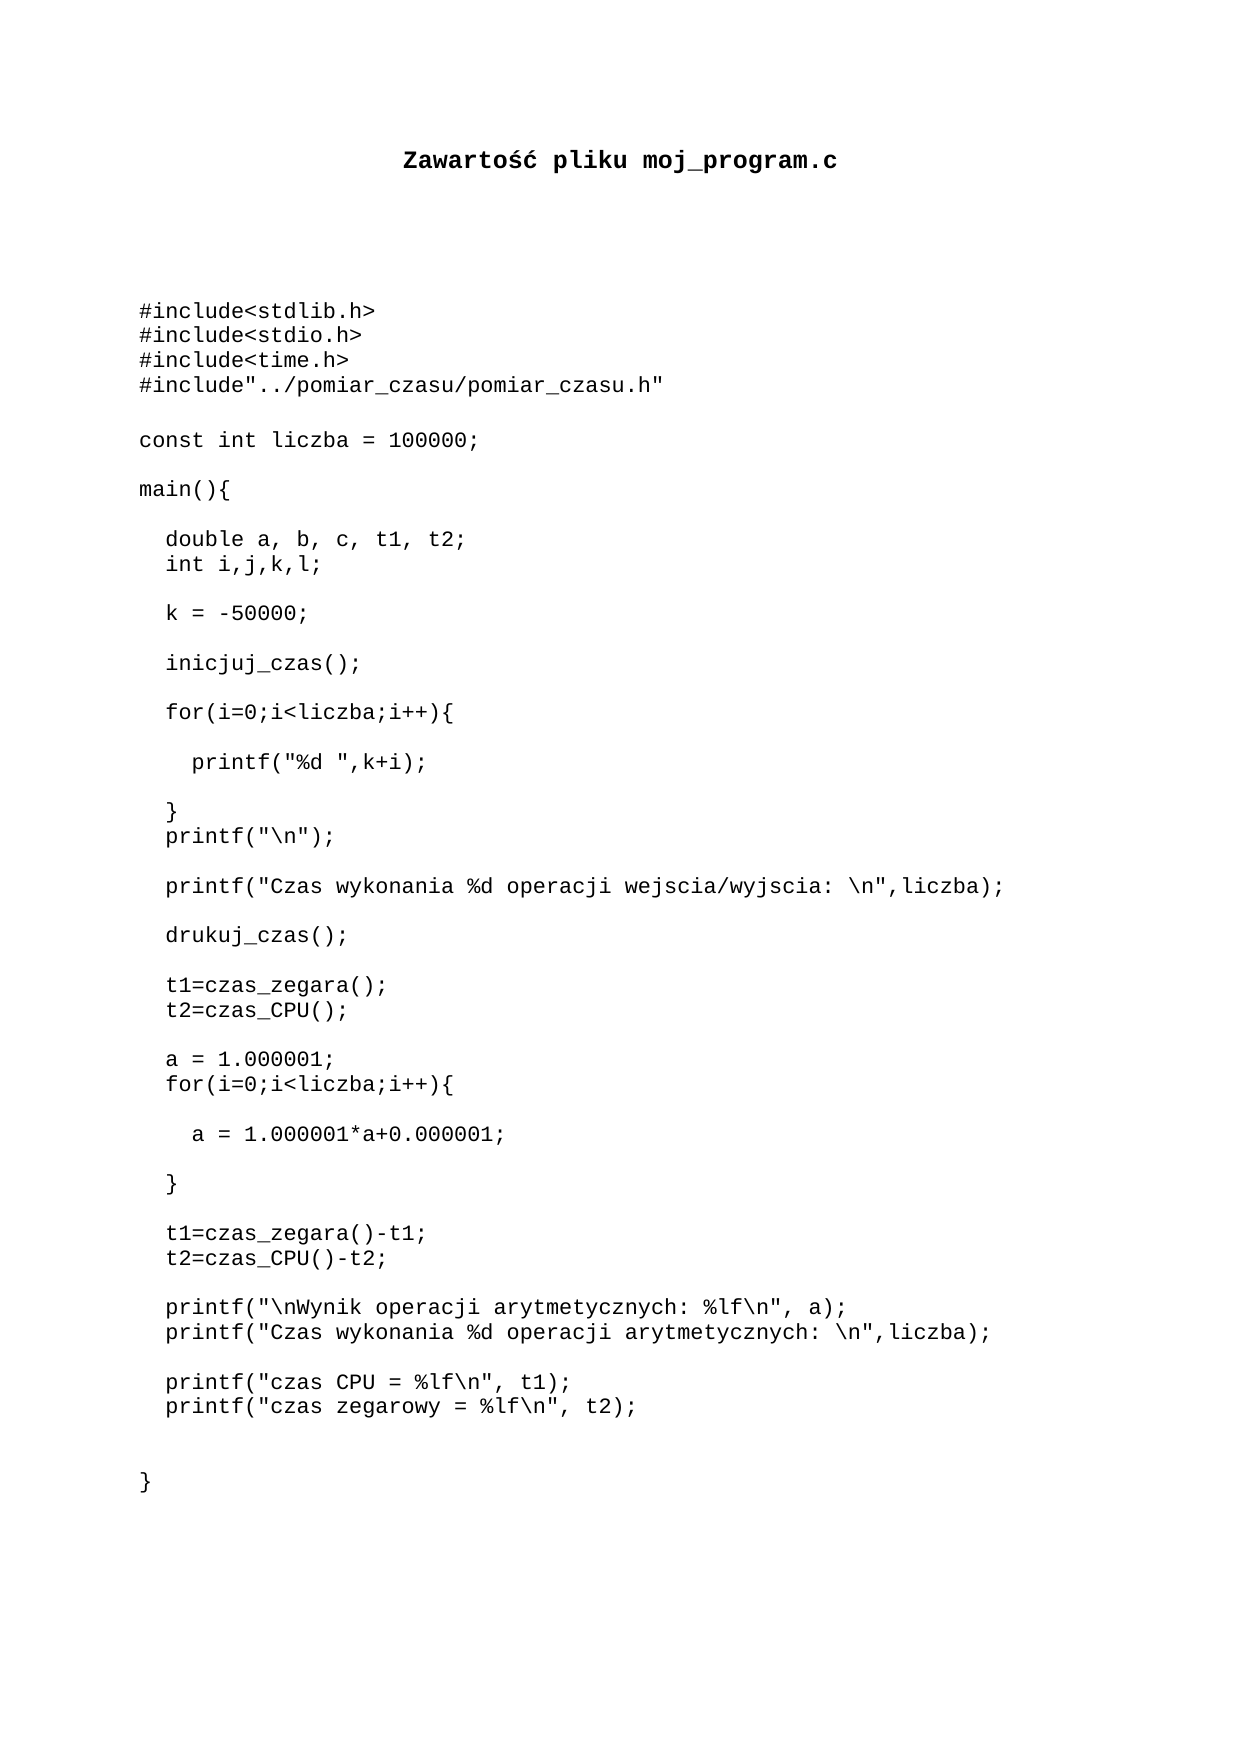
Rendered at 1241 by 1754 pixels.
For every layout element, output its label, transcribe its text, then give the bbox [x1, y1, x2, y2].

text t2=czas_CPU()-t2; [139, 1247, 1101, 1272]
text #include<time.h> [139, 349, 1101, 374]
text Zawartość pliku moj_program.c [139, 148, 1101, 176]
text printf("\n"); [139, 826, 1101, 850]
text a = 1.000001; [139, 1049, 1101, 1073]
text printf("czas zegarowy = %lf\n", t2); [139, 1396, 1101, 1421]
text for(i=0;i<liczba;i++){ [139, 1073, 1101, 1098]
text } [139, 1173, 1101, 1197]
text t1=czas_zegara()-t1; [139, 1222, 1101, 1247]
text printf("%d ",k+i); [139, 751, 1101, 776]
text k = -50000; [139, 602, 1101, 627]
text #include<stdlib.h> [139, 300, 1101, 325]
text inicjuj_czas(); [139, 652, 1101, 677]
text #include<stdio.h> [139, 325, 1101, 349]
text const int liczba = 100000; [139, 429, 1101, 454]
text printf("\nWynik operacji arytmetycznych: %lf\n", a); [139, 1297, 1101, 1321]
text } [139, 801, 1101, 826]
text t1=czas_zegara(); [139, 974, 1101, 999]
text for(i=0;i<liczba;i++){ [139, 702, 1101, 726]
text printf("Czas wykonania %d operacji wejscia/wyjscia: \n",liczba); [139, 875, 1101, 900]
text a = 1.000001*a+0.000001; [139, 1123, 1101, 1148]
text drukuj_czas(); [139, 925, 1101, 949]
text printf("czas CPU = %lf\n", t1); [139, 1371, 1101, 1396]
text t2=czas_CPU(); [139, 999, 1101, 1024]
text double a, b, c, t1, t2; [139, 528, 1101, 553]
text } [139, 1470, 1101, 1495]
text #include"../pomiar_czasu/pomiar_czasu.h" [139, 374, 1101, 399]
text main(){ [139, 478, 1101, 503]
text printf("Czas wykonania %d operacji arytmetycznych: \n",liczba); [139, 1321, 1101, 1346]
text int i,j,k,l; [139, 553, 1101, 578]
